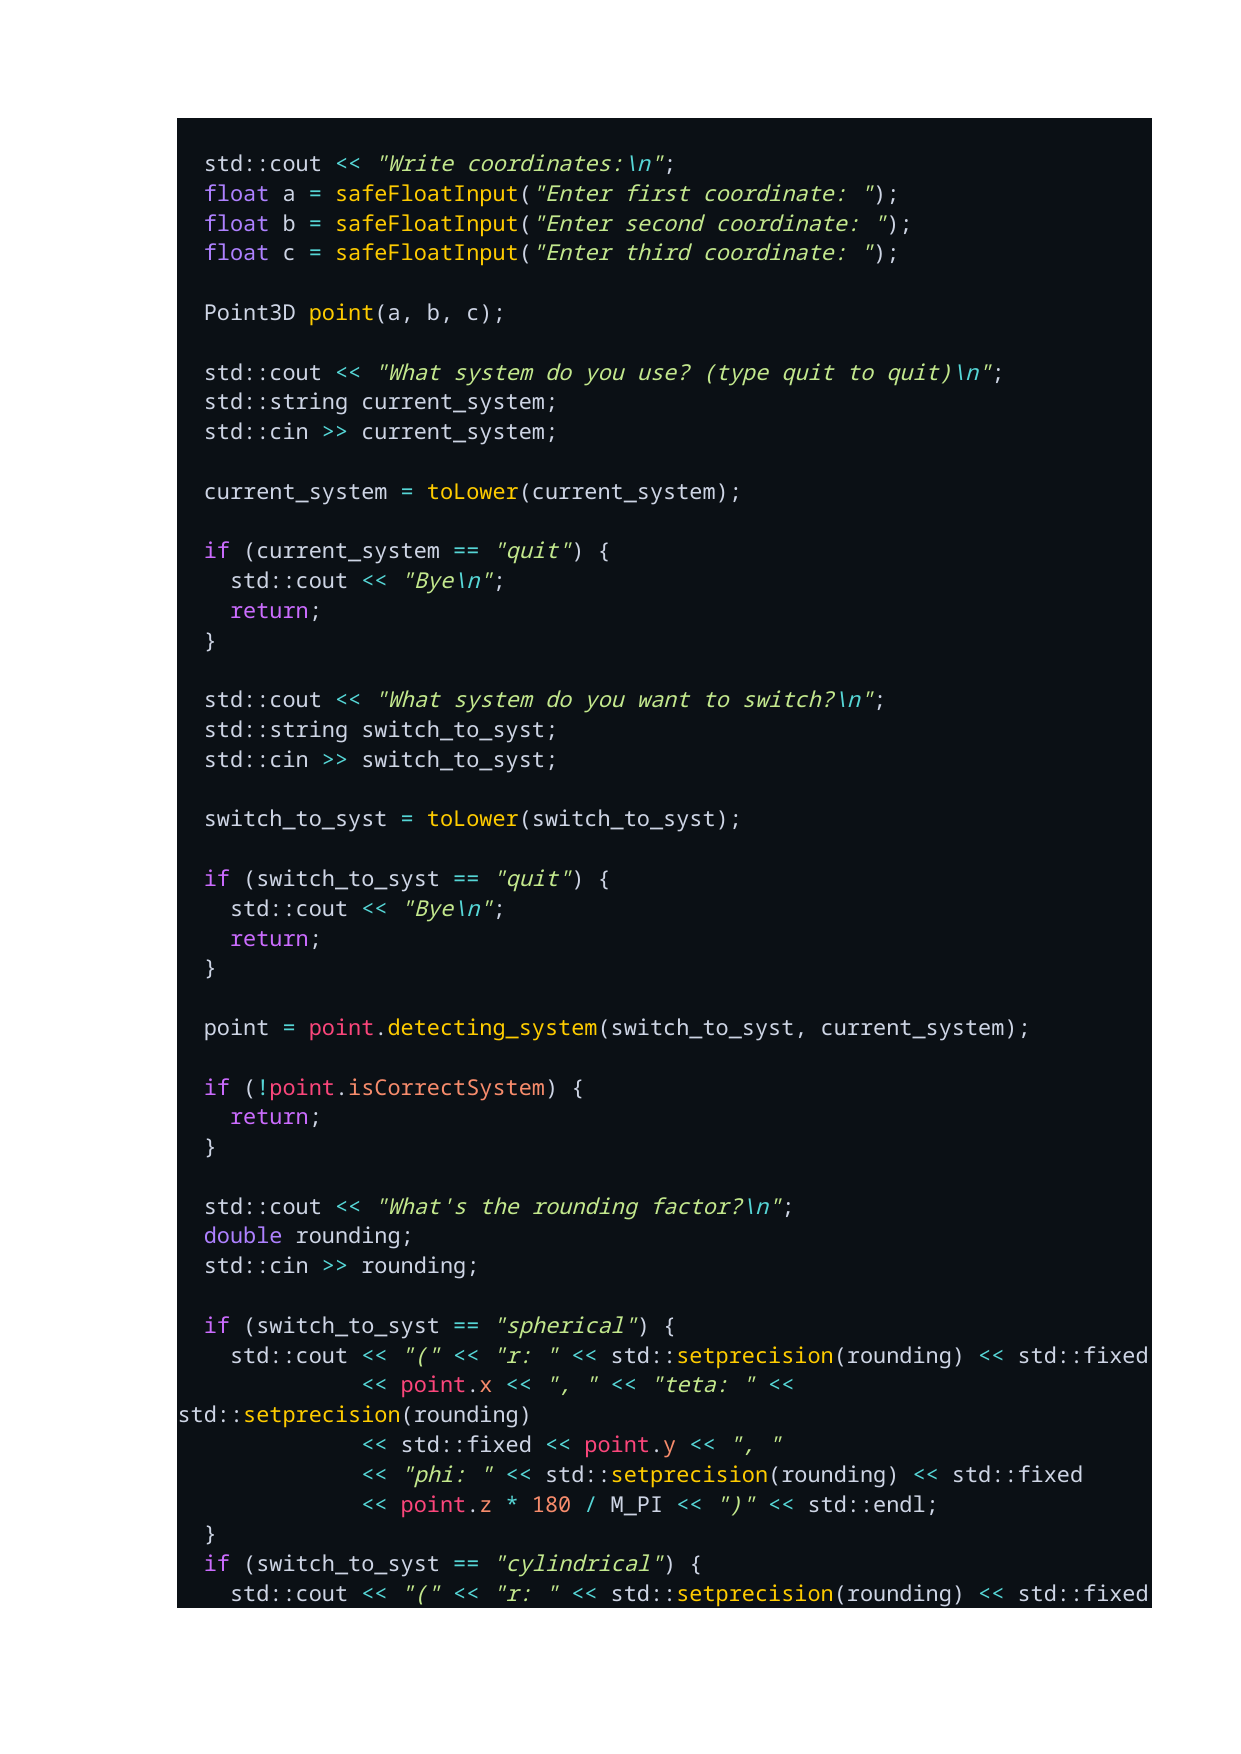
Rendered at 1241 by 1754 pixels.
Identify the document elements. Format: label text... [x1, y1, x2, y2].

text << "phi: " << std::setprecision(rounding) << std::fixed [177, 1459, 1152, 1488]
text if (!point.isCorrectSystem) { [177, 1071, 1152, 1101]
text } [177, 1518, 1152, 1548]
text current_system = toLower(current_system); [177, 476, 1152, 505]
text std::cout << "What's the rounding factor?\n"; [177, 1191, 1152, 1220]
text if (switch_to_syst == "cylindrical") { [177, 1548, 1152, 1578]
text if (current_system == "quit") { [177, 535, 1152, 565]
text std::cout << "(" << "r: " << std::setprecision(rounding) << std::fixed [177, 1339, 1152, 1369]
text std::cout << "What system do you use? (type quit to quit)\n"; [177, 356, 1152, 386]
text return; [177, 1101, 1152, 1131]
text return; [177, 922, 1152, 952]
text float a = safeFloatInput("Enter first coordinate: "); [177, 178, 1152, 207]
text std::cin >> rounding; [177, 1250, 1152, 1280]
text std::cin >> current_system; [177, 416, 1152, 446]
text << point.x << ", " << "teta: " << std::setprecision(rounding) [177, 1369, 1152, 1429]
text if (switch_to_syst == "spherical") { [177, 1310, 1152, 1339]
text float b = safeFloatInput("Enter second coordinate: "); [177, 207, 1152, 237]
text point = point.detecting_system(switch_to_syst, current_system); [177, 1012, 1152, 1042]
text } [177, 952, 1152, 982]
text float c = safeFloatInput("Enter third coordinate: "); [177, 237, 1152, 267]
text std::cout << "(" << "r: " << std::setprecision(rounding) << std::fixed [177, 1578, 1152, 1608]
text switch_to_syst = toLower(switch_to_syst); [177, 803, 1152, 833]
text << std::fixed << point.y << ", " [177, 1429, 1152, 1459]
text Point3D point(a, b, c); [177, 297, 1152, 327]
text std::cout << "Bye\n"; [177, 893, 1152, 922]
text std::cout << "What system do you want to switch?\n"; [177, 684, 1152, 714]
text return; [177, 595, 1152, 624]
text } [177, 624, 1152, 654]
text double rounding; [177, 1220, 1152, 1250]
text std::cout << "Write coordinates:\n"; [177, 148, 1152, 178]
text << point.z * 180 / M_PI << ")" << std::endl; [177, 1488, 1152, 1518]
text std::string switch_to_syst; [177, 714, 1152, 744]
text if (switch_to_syst == "quit") { [177, 863, 1152, 893]
text std::string current_system; [177, 386, 1152, 416]
text std::cin >> switch_to_syst; [177, 744, 1152, 773]
text std::cout << "Bye\n"; [177, 565, 1152, 595]
text } [177, 1131, 1152, 1161]
